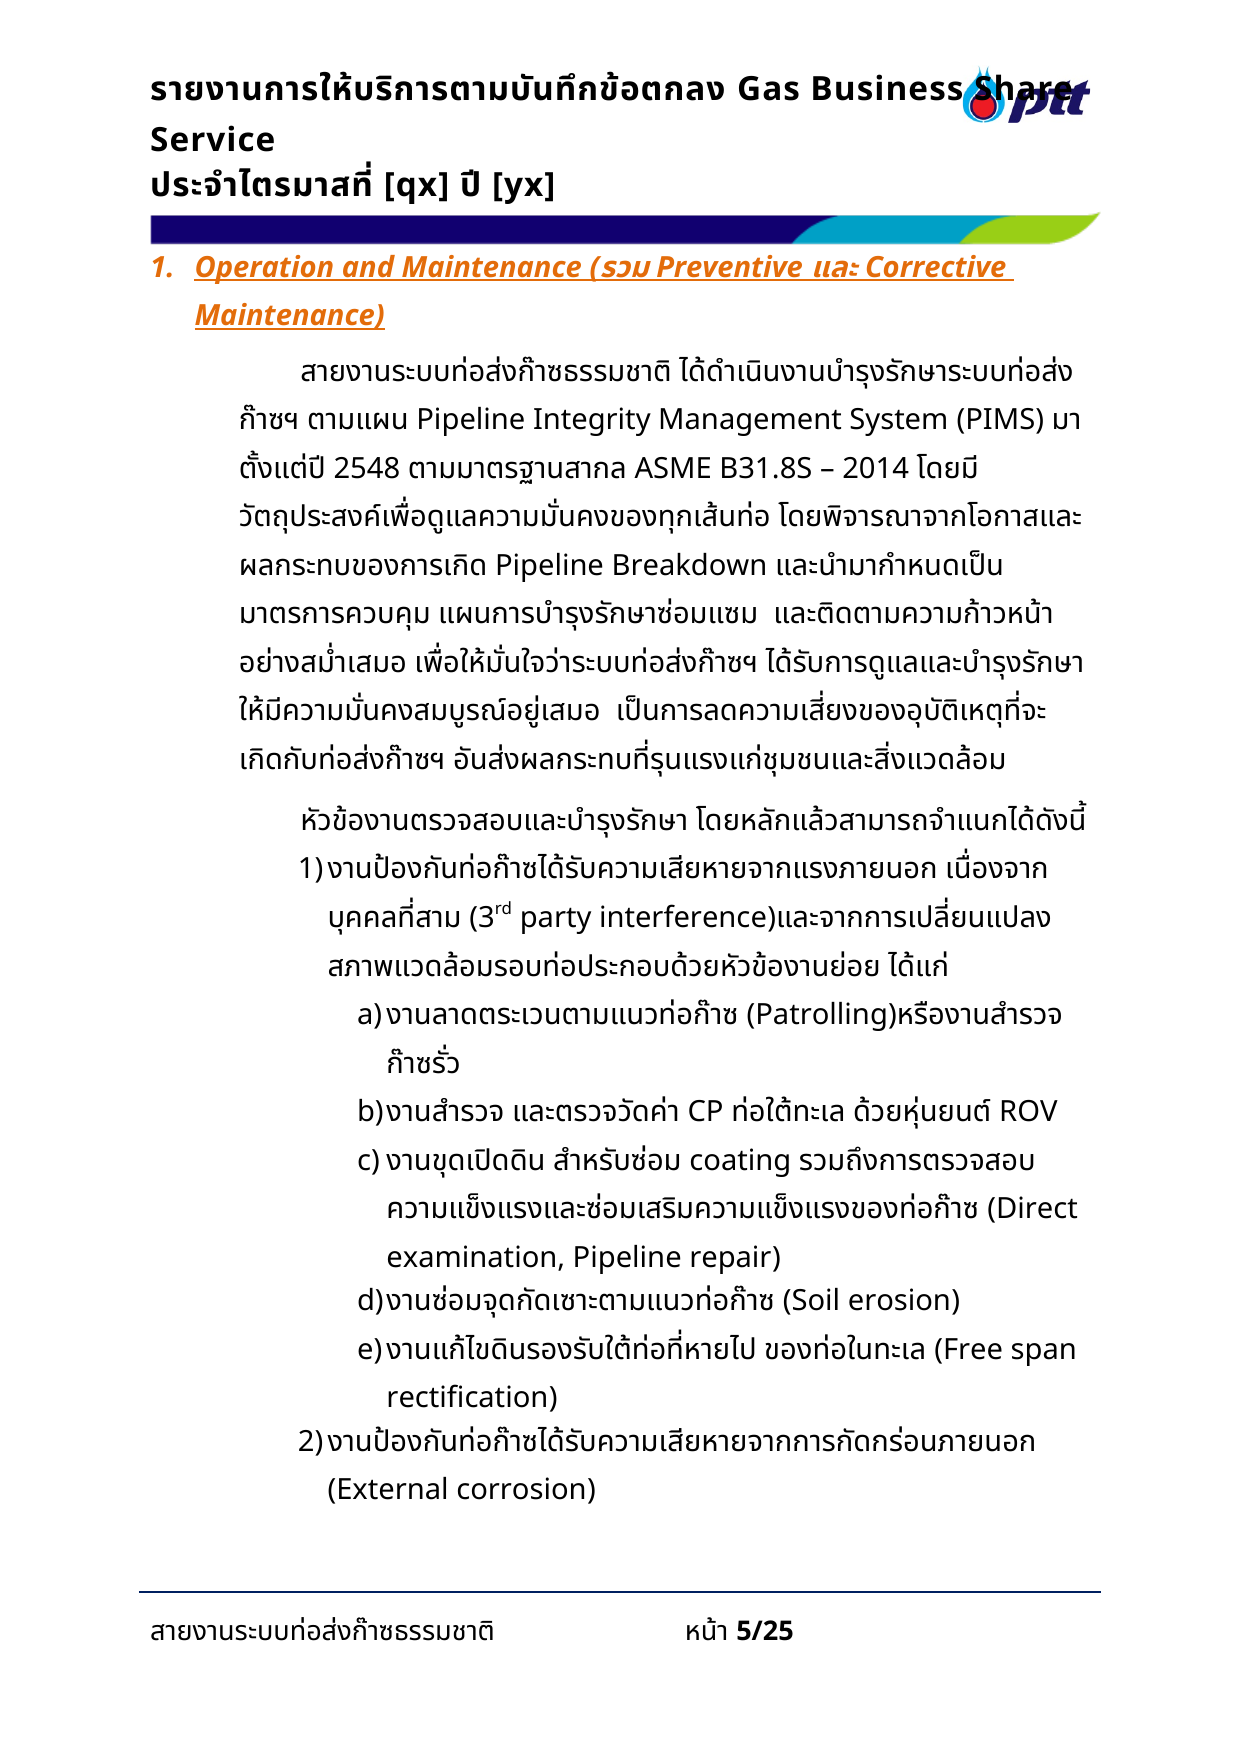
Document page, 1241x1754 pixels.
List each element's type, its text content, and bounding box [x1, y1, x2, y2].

list งานขุดเปิดดิน สำหรับซ่อม coating รวมถึงการตรวจสอบความแข็งแรงและซ่อมเสริมความแข็งแรงของท่อก๊าซ (Direct examination, Pipeline repair) [357, 1139, 1090, 1276]
list หัวข้องานตรวจสอบและบำรุงรักษา โดยหลักแล้วสามารถจำแนกได้ดังนี้ [239, 799, 1090, 843]
list งานลาดตระเวนตามแนวท่อก๊าซ (Patrolling)หรืองานสำรวจก๊าซรั่ว [357, 993, 1090, 1086]
list งานป้องกันท่อก๊าซได้รับความเสียหายจากแรงภายนอก เนื่องจากบุคคลที่สาม (3rd party interference)และจากการเปลี่ยนแปลงสภาพแวดล้อมรอบท่อประกอบด้วยหัวข้องานย่อย ได้แก่ [298, 848, 1090, 989]
list งานแก้ไขดินรองรับใต้ท่อที่หายไป ของท่อในทะเล (Free span rectification) [357, 1328, 1090, 1416]
subtitle Operation and Maintenance (รวม Preventive และ Corrective Maintenance) [150, 246, 1090, 334]
picture [962, 65, 1091, 123]
list สายงานระบบท่อส่งก๊าซธรรมชาติ ได้ดำเนินงานบำรุงรักษาระบบท่อส่งก๊าซฯ ตามแผน Pipeline Integrity Management System (PIMS) มาตั้งแต่ปี 2548 ตามมาตรฐานสากล ASME B31.8S – 2014 โดยมีวัตถุประสงค์เพื่อดูแลความมั่นคงของทุกเส้นท่อ โดยพิจารณาจากโอกาสและผลกระทบของการเกิด Pipeline Breakdown และนำมากำหนดเป็นมาตรการควบคุม แผนการบำรุงรักษาซ่อมแซม และติดตามความก้าวหน้าอย่างสม่ำเสมอ เพื่อให้มั่นใจว่าระบบท่อส่งก๊าซฯ ได้รับการดูแลและบำรุงรักษาให้มีความมั่นคงสมบูรณ์อยู่เสมอ เป็นการลดความเสี่ยงของอุบัติเหตุที่จะเกิดกับท่อส่งก๊าซฯ อันส่งผลกระทบที่รุนแรงแก่ชุมชนและสิ่งแวดล้อม [239, 350, 1090, 782]
list งานสำรวจ และตรวจวัดค่า CP ท่อใต้ทะเล ด้วยหุ่นยนต์ ROV [357, 1091, 1090, 1135]
picture [150, 211, 1102, 246]
list งานซ่อมจุดกัดเซาะตามแนวท่อก๊าซ (Soil erosion) [357, 1280, 1090, 1324]
list งานป้องกันท่อก๊าซได้รับความเสียหายจากการกัดกร่อนภายนอก (External corrosion) [298, 1420, 1090, 1508]
